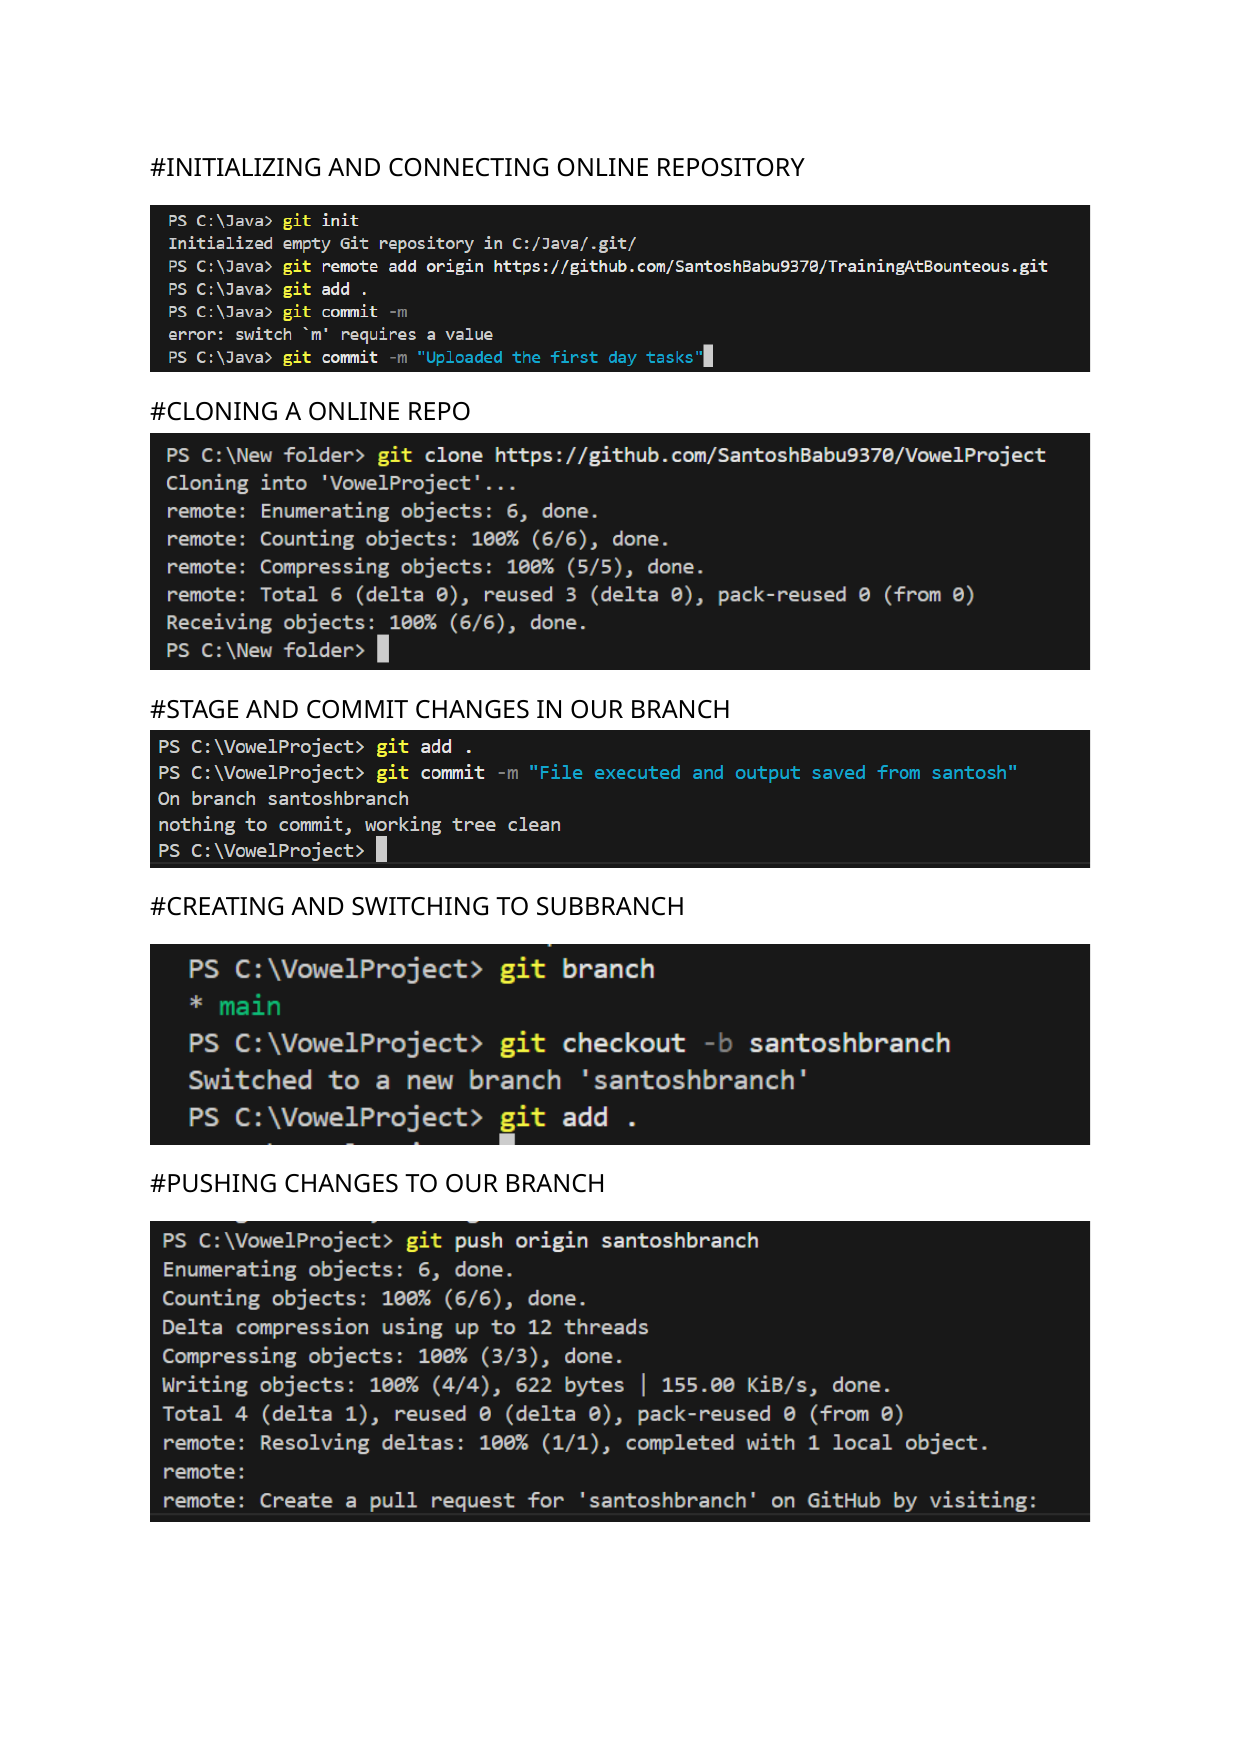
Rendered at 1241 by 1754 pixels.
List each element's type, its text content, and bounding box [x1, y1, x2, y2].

picture [150, 433, 1091, 670]
picture [150, 944, 1091, 1145]
picture [150, 730, 1091, 868]
picture [150, 1221, 1091, 1522]
text #INITIALIZING AND CONNECTING ONLINE REPOSITORY [150, 150, 1090, 184]
picture [150, 205, 1091, 372]
text #CREATING AND SWITCHING TO SUBBRANCH [150, 889, 1090, 923]
text #PUSHING CHANGES TO OUR BRANCH [150, 1166, 1090, 1200]
text #STAGE AND COMMIT CHANGES IN OUR BRANCH [150, 692, 1090, 730]
text #CLONING A ONLINE REPO [150, 394, 1090, 433]
